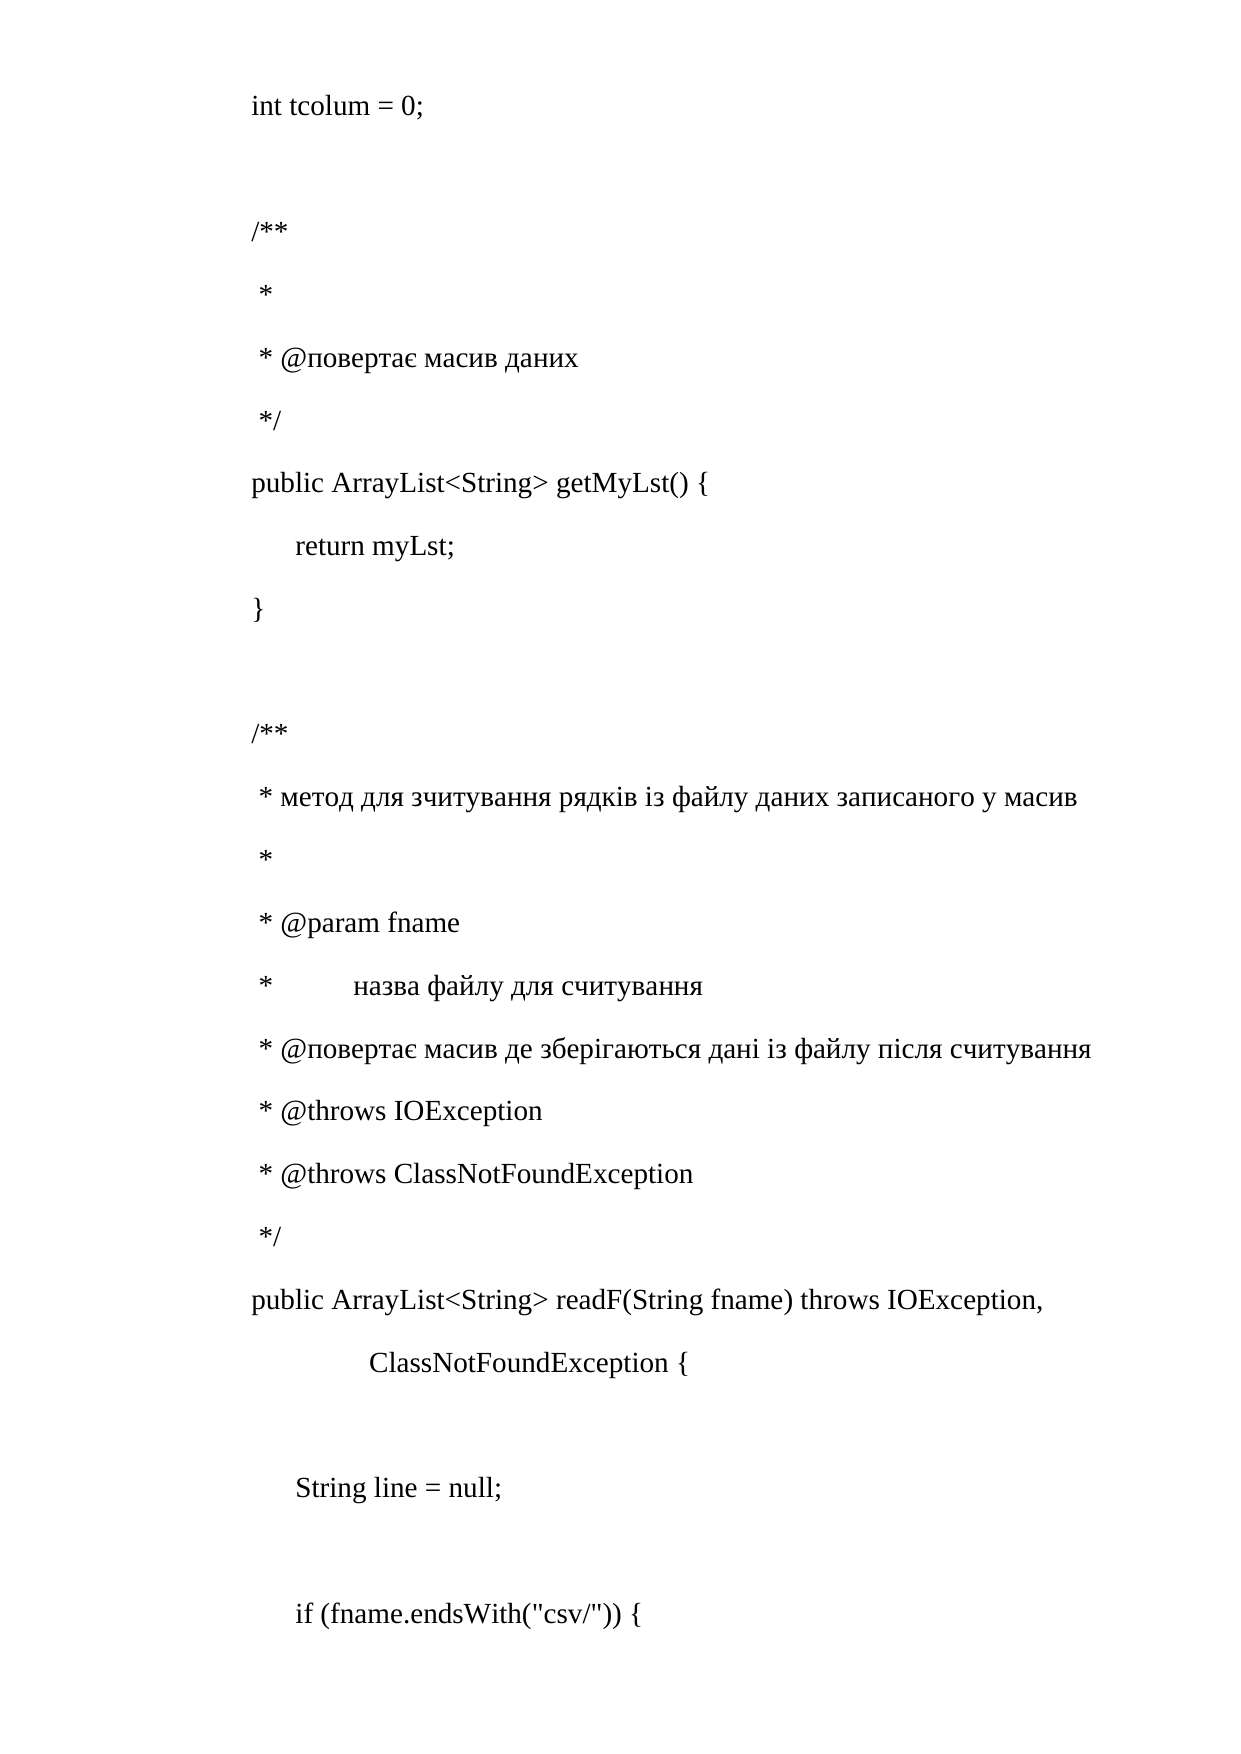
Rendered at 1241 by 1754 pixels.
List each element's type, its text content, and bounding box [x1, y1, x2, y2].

list String line = null; [185, 1470, 1152, 1504]
list int tcolum = 0; [185, 88, 1152, 122]
list /** [185, 717, 1152, 750]
list * [185, 842, 1152, 876]
list if (fname.endsWith("csv/")) { [185, 1596, 1152, 1629]
list * @повертає масив даних [185, 340, 1152, 373]
list * метод для зчитування рядків із файлу даних записаного у масив [185, 779, 1152, 813]
list * @повертає масив де зберігаються дані із файлу після считування [185, 1031, 1152, 1064]
list public ArrayList<String> getMyLst() { [185, 465, 1152, 499]
list */ [185, 1219, 1152, 1253]
list * @throws ClassNotFoundException [185, 1156, 1152, 1190]
list return myLst; [185, 528, 1152, 562]
list * @param fname [185, 905, 1152, 939]
list public ArrayList<String> readF(String fname) throws IOException, [185, 1282, 1152, 1316]
list */ [185, 403, 1152, 436]
list /** [185, 214, 1152, 248]
list * @throws IOException [185, 1093, 1152, 1127]
list * назва файлу для считування [185, 968, 1152, 1001]
list } [185, 591, 1152, 624]
list ClassNotFoundException { [185, 1345, 1152, 1378]
list * [185, 277, 1152, 311]
